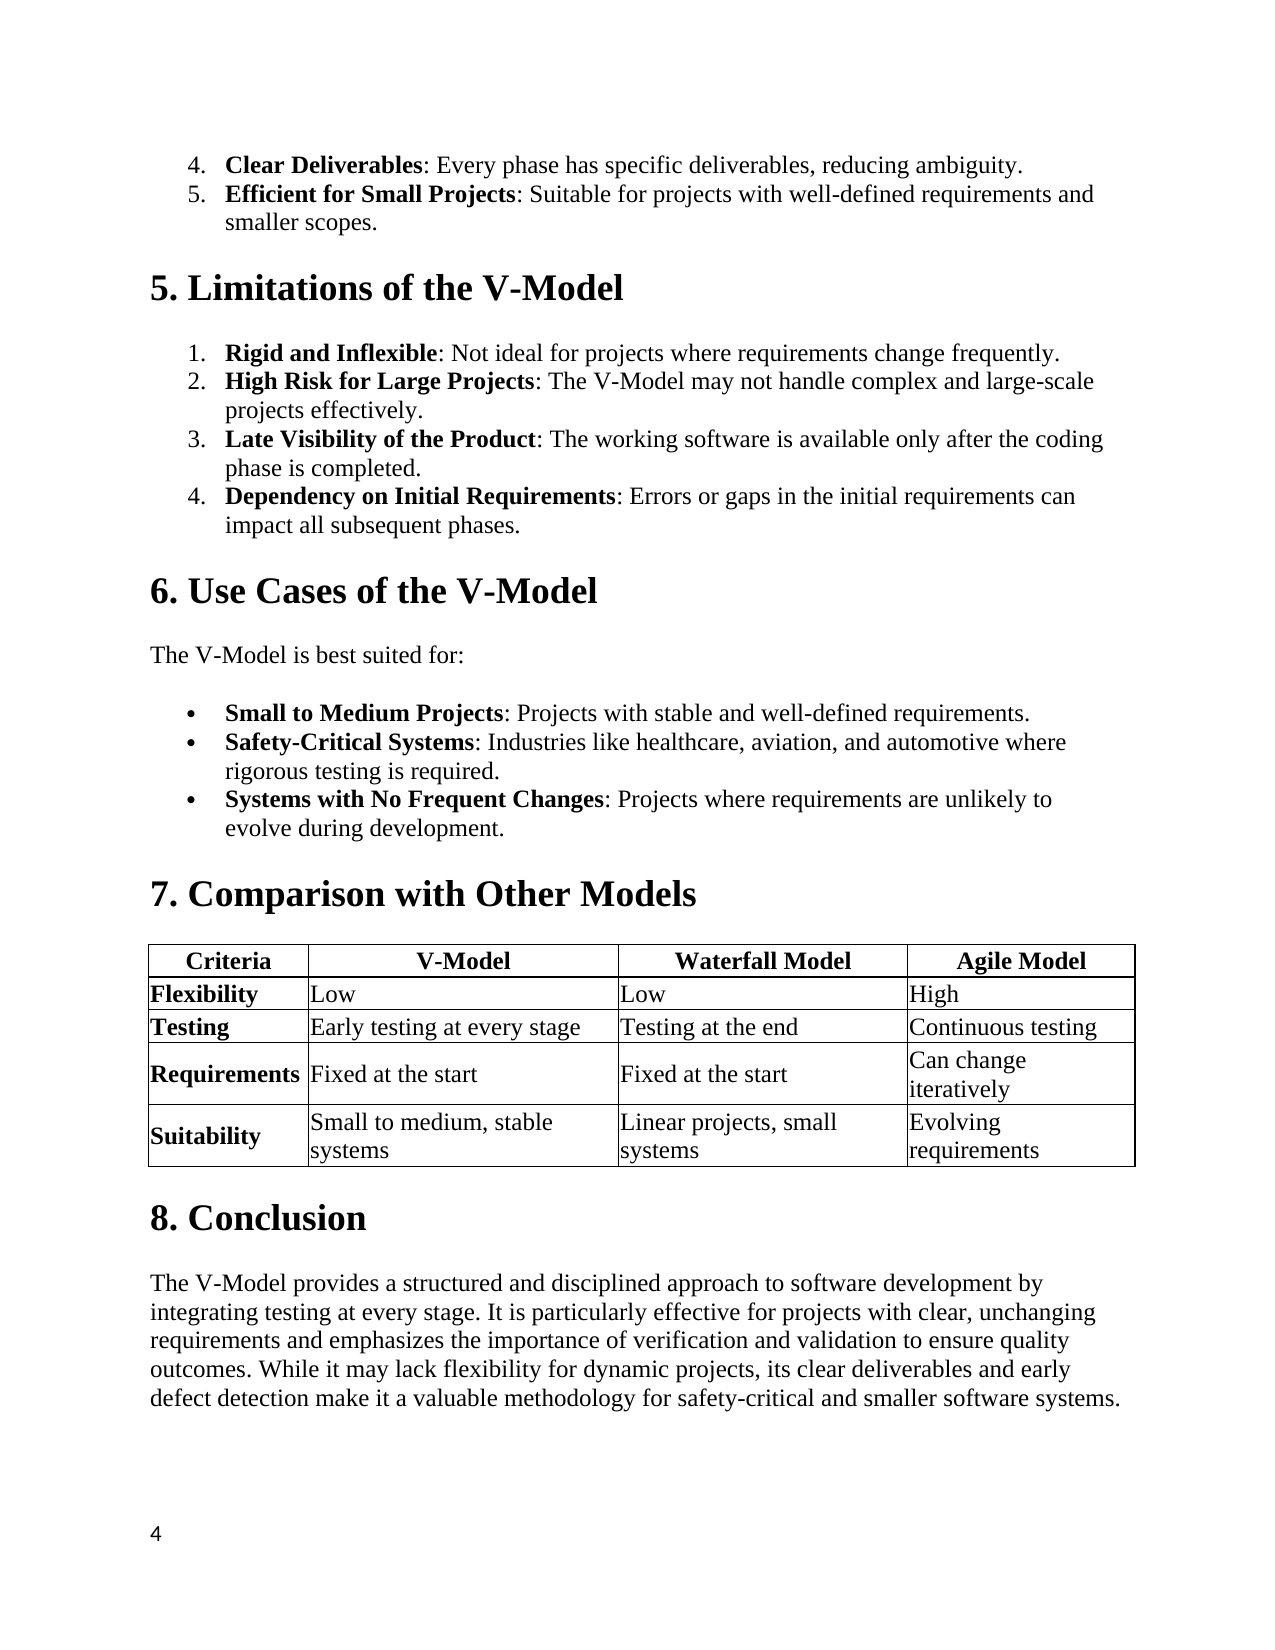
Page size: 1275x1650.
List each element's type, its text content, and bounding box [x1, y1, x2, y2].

table_cell Early testing at every stage [309, 1010, 618, 1042]
table_cell Requirements [149, 1043, 308, 1104]
subtitle 7. Comparison with Other Models [150, 871, 1125, 914]
list Dependency on Initial Requirements: Errors or gaps in the initial requirements can impact all subsequent phases. [187, 481, 1125, 539]
table_cell Evolving requirements [908, 1105, 1134, 1166]
table_cell Linear projects, small systems [619, 1105, 907, 1166]
table_cell Low [309, 978, 618, 1009]
table_cell Can change iteratively [908, 1043, 1134, 1104]
table_cell Small to medium, stable systems [309, 1105, 618, 1166]
table_cell High [908, 978, 1134, 1009]
table_cell Flexibility [149, 978, 308, 1009]
list Efficient for Small Projects: Suitable for projects with well-defined requirements and smaller scopes. [187, 179, 1125, 236]
list Safety-Critical Systems: Industries like healthcare, aviation, and automotive where rigorous testing is required. [187, 727, 1125, 784]
text The V-Model provides a structured and disciplined approach to software development by integrating testing at every stage. It is particularly effective for projects with clear, unchanging requirements and emphasizes the importance of verification and validation to ensure quality outcomes. While it may lack flexibility for dynamic projects, its clear deliverables and early defect detection make it a valuable methodology for safety-critical and smaller software systems. [150, 1268, 1125, 1412]
subtitle 5. Limitations of the V-Model [150, 265, 1125, 308]
list Systems with No Frequent Changes: Projects where requirements are unlikely to evolve during development. [187, 784, 1125, 842]
list Late Visibility of the Product: The working software is available only after the coding phase is completed. [187, 424, 1125, 481]
table_header V-Model [309, 945, 618, 976]
table_cell Suitability [149, 1105, 308, 1166]
list High Risk for Large Projects: The V-Model may not handle complex and large-scale projects effectively. [187, 366, 1125, 424]
table_cell Fixed at the start [619, 1043, 907, 1104]
subtitle 6. Use Cases of the V-Model [150, 568, 1125, 611]
list Clear Deliverables: Every phase has specific deliverables, reducing ambiguity. [187, 150, 1125, 179]
text The V-Model is best suited for: [150, 640, 1125, 669]
list Small to Medium Projects: Projects with stable and well-defined requirements. [187, 698, 1125, 727]
table_cell Continuous testing [908, 1010, 1134, 1042]
table_cell Testing at the end [619, 1010, 907, 1042]
table_header Waterfall Model [619, 945, 907, 976]
table_cell Fixed at the start [309, 1043, 618, 1104]
subtitle 8. Conclusion [150, 1196, 1125, 1239]
table_header Criteria [149, 945, 308, 976]
table_header Agile Model [908, 945, 1134, 976]
table_cell Testing [149, 1010, 308, 1042]
table_cell Low [619, 978, 907, 1009]
list Rigid and Inflexible: Not ideal for projects where requirements change frequently. [187, 338, 1125, 366]
